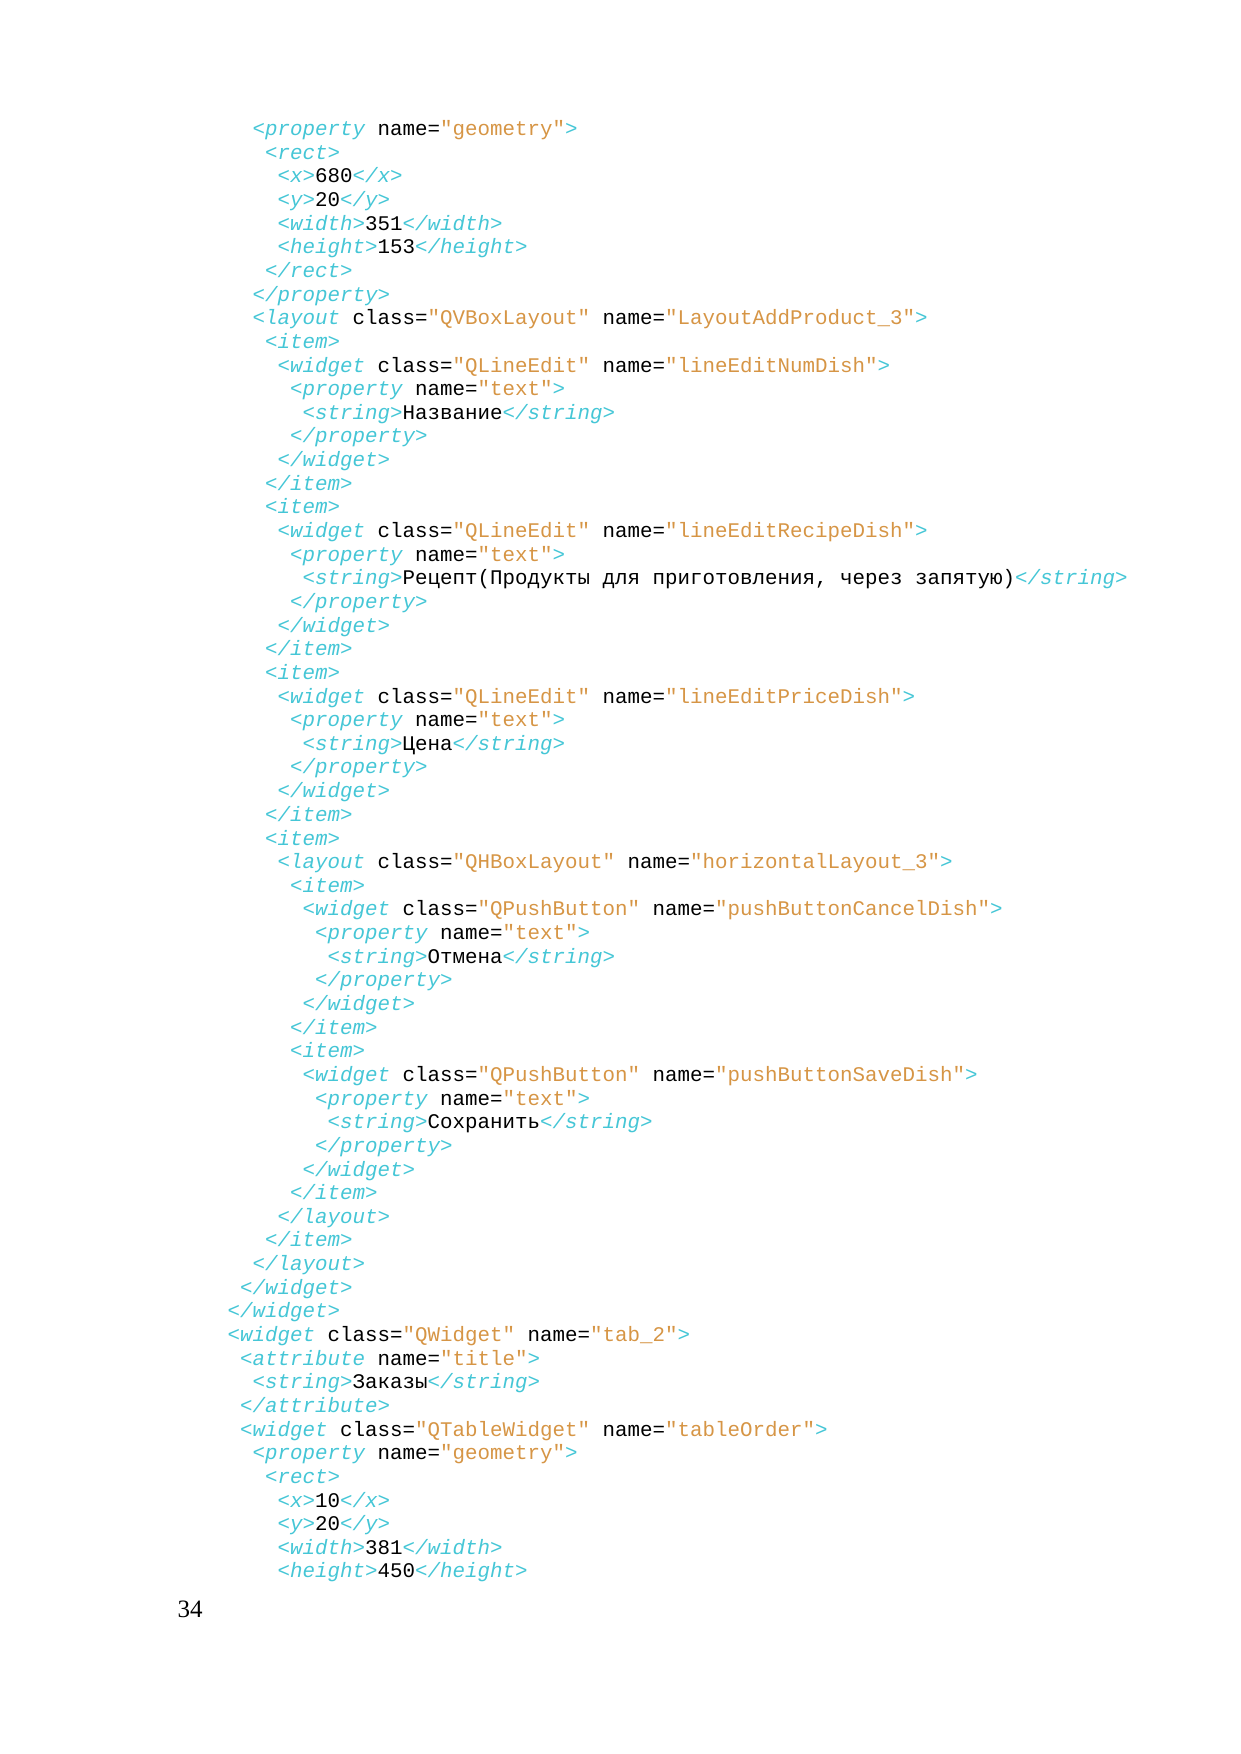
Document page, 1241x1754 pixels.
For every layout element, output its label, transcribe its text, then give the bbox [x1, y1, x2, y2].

text <y>20</y> [177, 189, 1152, 213]
text </rect> [177, 260, 1152, 284]
text <string>Название</string> [177, 402, 1152, 426]
text </widget> [177, 1158, 1152, 1182]
text <item> [177, 496, 1152, 520]
text <x>10</x> [177, 1489, 1152, 1513]
text <string>Сохранить</string> [177, 1111, 1152, 1135]
text <height>450</height> [177, 1561, 1152, 1584]
text </widget> [177, 449, 1152, 473]
text </property> [177, 426, 1152, 449]
text <string>Рецепт(Продукты для приготовления, через запятую)</string> [177, 567, 1152, 591]
text </item> [177, 804, 1152, 827]
text <height>153</height> [177, 236, 1152, 260]
text <item> [177, 331, 1152, 354]
text <widget class="QPushButton" name="pushButtonSaveDish"> [177, 1064, 1152, 1088]
text </item> [177, 1229, 1152, 1253]
text </widget> [177, 1277, 1152, 1300]
text <layout class="QVBoxLayout" name="LayoutAddProduct_3"> [177, 307, 1152, 331]
text <property name="text"> [177, 1088, 1152, 1111]
text </item> [177, 1182, 1152, 1206]
text </property> [177, 1135, 1152, 1158]
text <widget class="QLineEdit" name="lineEditRecipeDish"> [177, 520, 1152, 544]
text <widget class="QTableWidget" name="tableOrder"> [177, 1419, 1152, 1442]
text </item> [177, 1017, 1152, 1040]
text <widget class="QLineEdit" name="lineEditPriceDish"> [177, 686, 1152, 709]
text <x>680</x> [177, 165, 1152, 189]
text <item> [177, 662, 1152, 686]
text <property name="geometry"> [177, 118, 1152, 142]
text <widget class="QWidget" name="tab_2"> [177, 1324, 1152, 1348]
text <property name="text"> [177, 709, 1152, 733]
text <item> [177, 875, 1152, 898]
text </property> [177, 591, 1152, 615]
text </attribute> [177, 1395, 1152, 1419]
text </widget> [177, 1300, 1152, 1324]
text <rect> [177, 1466, 1152, 1489]
text </item> [177, 473, 1152, 496]
text </widget> [177, 780, 1152, 804]
text <width>351</width> [177, 213, 1152, 236]
text <string>Цена</string> [177, 733, 1152, 757]
text </item> [177, 638, 1152, 662]
text <property name="text"> [177, 544, 1152, 567]
text </property> [177, 757, 1152, 780]
text <string>Отмена</string> [177, 946, 1152, 969]
text <y>20</y> [177, 1513, 1152, 1537]
text </property> [177, 284, 1152, 307]
text </property> [177, 969, 1152, 993]
text </layout> [177, 1253, 1152, 1277]
text <attribute name="title"> [177, 1348, 1152, 1371]
text </layout> [177, 1206, 1152, 1229]
text <property name="text"> [177, 378, 1152, 402]
text <widget class="QPushButton" name="pushButtonCancelDish"> [177, 898, 1152, 922]
text <property name="text"> [177, 922, 1152, 946]
text </widget> [177, 615, 1152, 638]
text <item> [177, 827, 1152, 851]
text <string>Заказы</string> [177, 1371, 1152, 1395]
text <item> [177, 1040, 1152, 1064]
text <layout class="QHBoxLayout" name="horizontalLayout_3"> [177, 851, 1152, 875]
text <rect> [177, 142, 1152, 165]
text <width>381</width> [177, 1537, 1152, 1561]
text <property name="geometry"> [177, 1442, 1152, 1466]
text </widget> [177, 993, 1152, 1017]
text <widget class="QLineEdit" name="lineEditNumDish"> [177, 354, 1152, 378]
